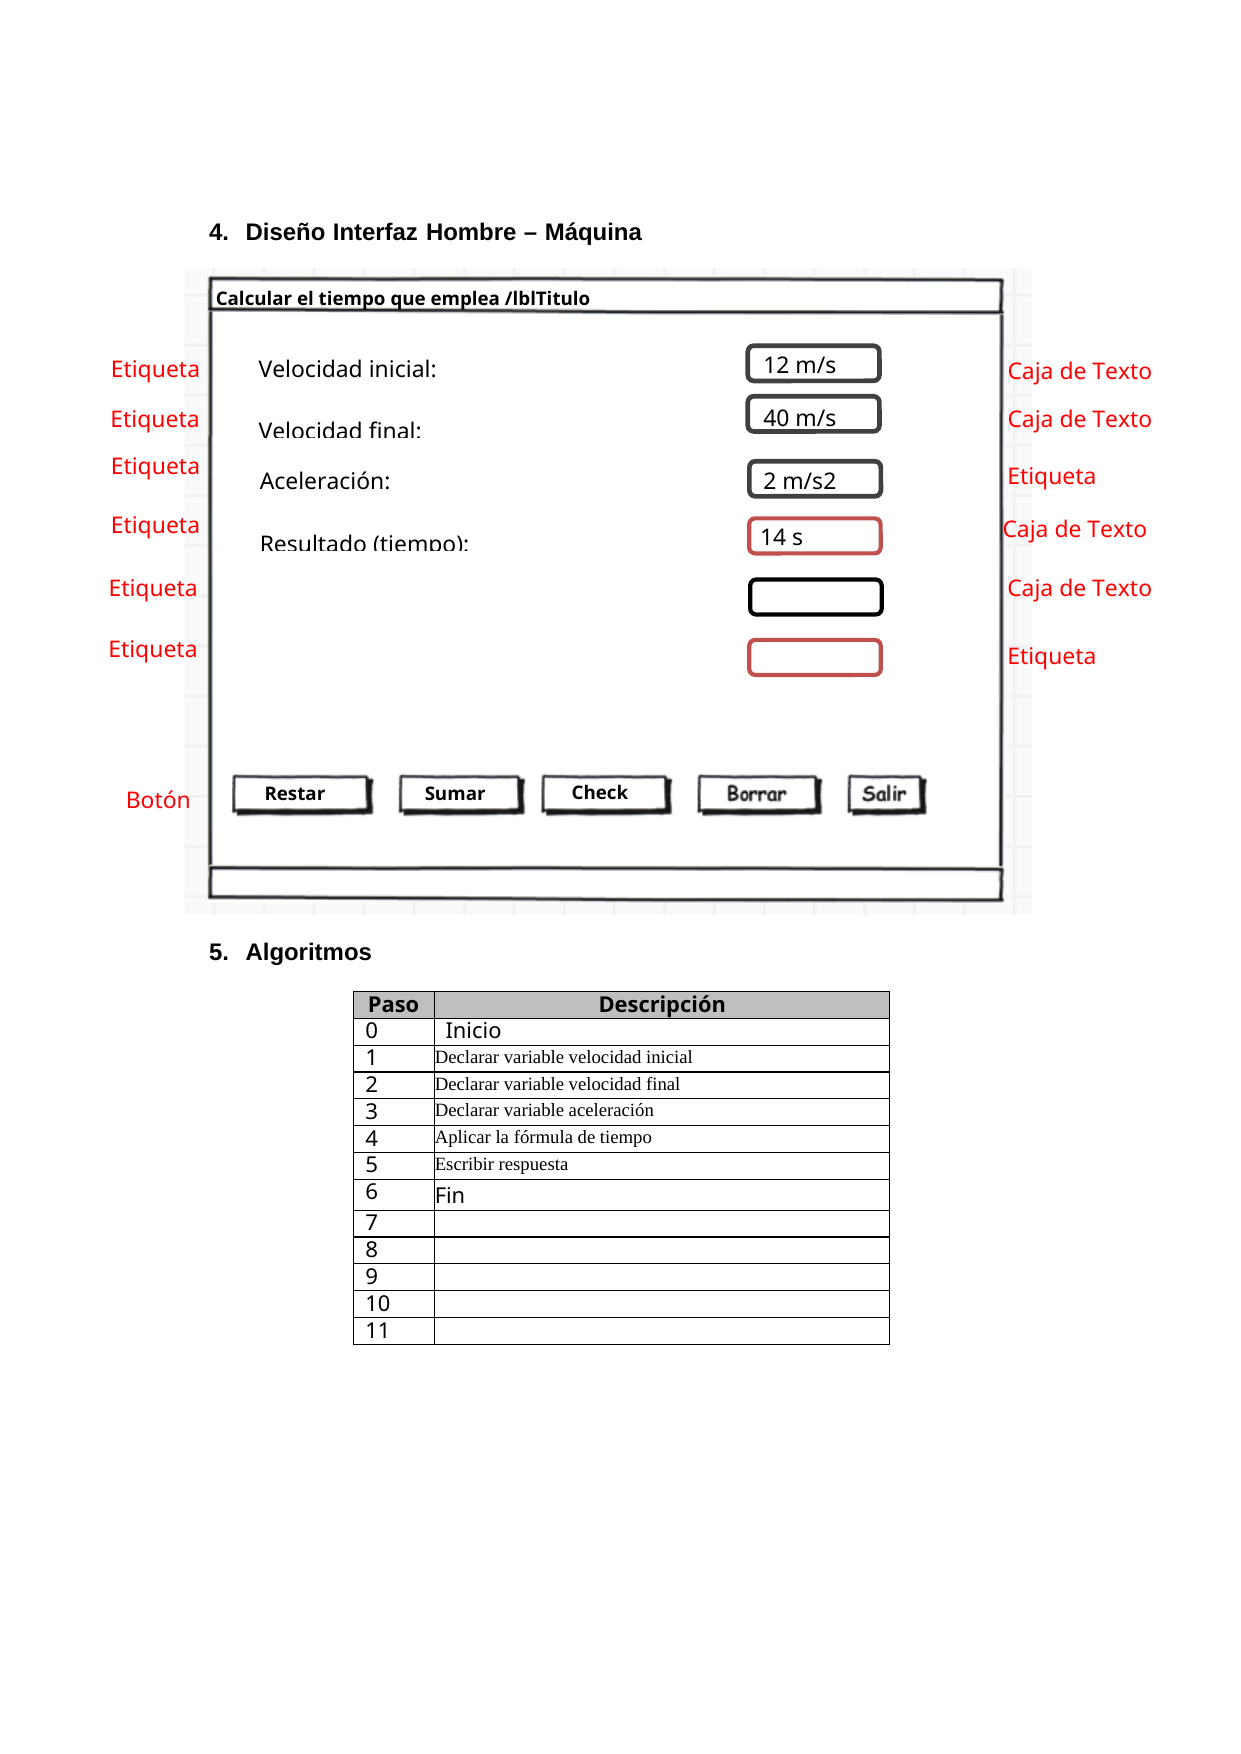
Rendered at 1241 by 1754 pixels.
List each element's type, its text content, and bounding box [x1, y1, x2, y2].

table_cell 4 [354, 1126, 434, 1152]
picture [184, 268, 1033, 915]
table_cell 0 [354, 1019, 434, 1045]
table_cell 1 [354, 1046, 434, 1071]
list Diseño Interfaz Hombre – Máquina [209, 218, 1234, 246]
table_header Descripción [435, 992, 889, 1018]
table_cell [435, 1211, 889, 1236]
table_cell [435, 1318, 889, 1344]
table_header Paso [354, 992, 434, 1018]
table_cell [435, 1264, 889, 1290]
table_cell Declarar variable velocidad inicial [435, 1046, 889, 1071]
table_cell 7 [354, 1211, 434, 1236]
table_cell Inicio [435, 1019, 889, 1045]
table_cell Fin [435, 1180, 889, 1210]
table_cell Escribir respuesta [435, 1153, 889, 1179]
table_cell Aplicar la fórmula de tiempo [435, 1126, 889, 1152]
table_cell 8 [354, 1238, 434, 1263]
table_cell Declarar variable aceleración [435, 1099, 889, 1125]
table_cell 6 [354, 1180, 434, 1210]
table_cell 3 [354, 1099, 434, 1125]
table_cell Declarar variable velocidad final [435, 1073, 889, 1098]
table_cell 9 [354, 1264, 434, 1290]
table_cell 10 [354, 1291, 434, 1317]
table_cell [435, 1291, 889, 1317]
table_cell 11 [354, 1318, 434, 1344]
table_cell [435, 1238, 889, 1263]
table_cell 5 [354, 1153, 434, 1179]
table_cell 2 [354, 1073, 434, 1098]
